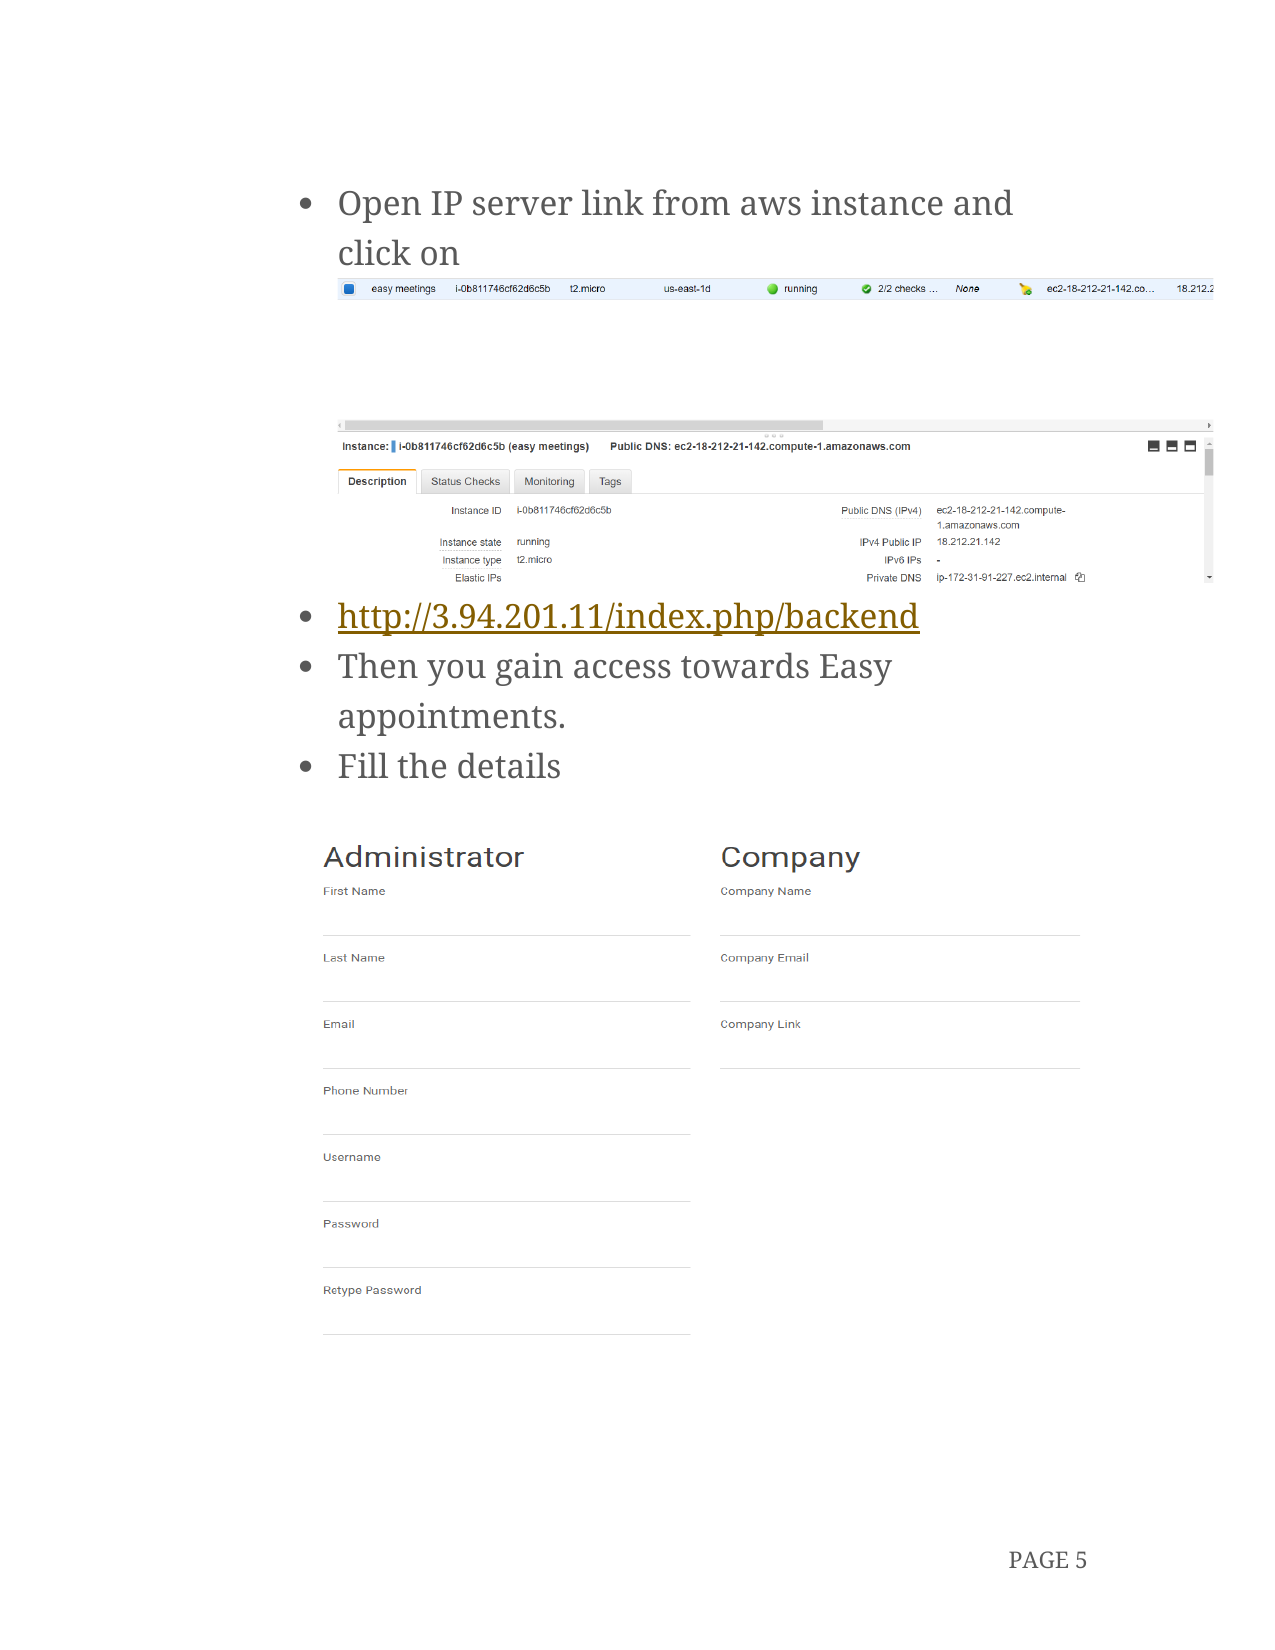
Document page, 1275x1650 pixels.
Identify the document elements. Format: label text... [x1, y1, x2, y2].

list Then you gain access towards Easy appointments. [300, 643, 1087, 738]
list http://3.94.201.11/index.php/backend [300, 593, 1087, 638]
list Fill the details [300, 742, 1087, 788]
picture [300, 813, 1080, 1336]
list Open IP server link from aws instance and click on [300, 180, 1087, 590]
